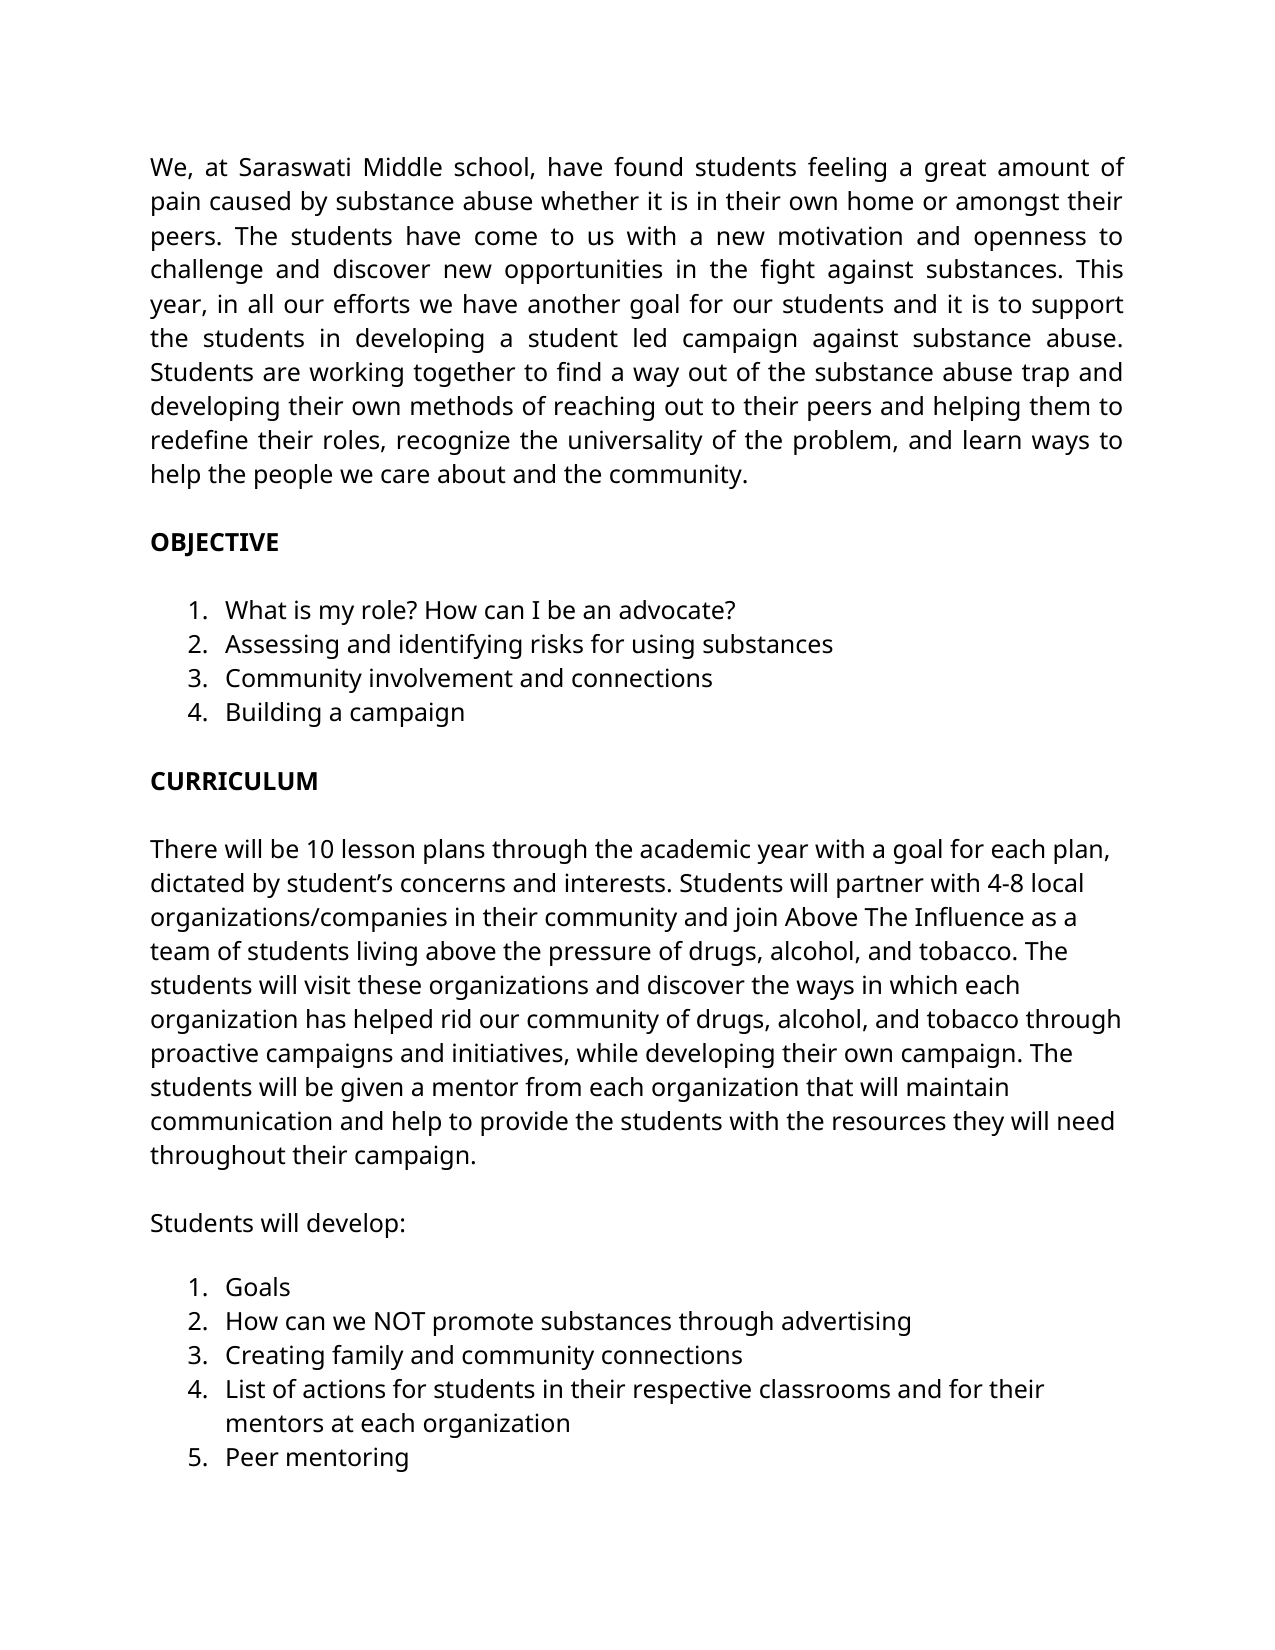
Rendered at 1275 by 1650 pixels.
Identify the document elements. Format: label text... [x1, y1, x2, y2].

list Creating family and community connections [187, 1337, 1125, 1371]
list Peer mentoring [187, 1439, 1125, 1473]
list Community involvement and connections [187, 661, 1125, 695]
list How can we NOT promote substances through advertising [187, 1303, 1125, 1337]
list Building a campaign [187, 695, 1125, 729]
list What is my role? How can I be an advocate? [187, 593, 1125, 627]
list Goals [187, 1269, 1125, 1303]
list List of actions for students in their respective classrooms and for their mentors at each organization [187, 1371, 1125, 1439]
text OBJECTIVE [150, 525, 1125, 559]
text We, at Saraswati Middle school, have found students feeling a great amount of pain caused by substance abuse whether it is in their own home or amongst their peers. The students have come to us with a new motivation and openness to challenge and discover new opportunities in the fight against substances. This year, in all our efforts we have another goal for our students and it is to support the students in developing a student led campaign against substance abuse. Students are working together to find a way out of the substance abuse trap and developing their own methods of reaching out to their peers and helping them to redefine their roles, recognize the universality of the problem, and learn ways to help the people we care about and the community. [150, 150, 1125, 491]
text CURRICULUM [150, 763, 1125, 797]
list Assessing and identifying risks for using substances [187, 627, 1125, 661]
text There will be 10 lesson plans through the academic year with a goal for each plan, dictated by student’s concerns and interests. Students will partner with 4-8 local organizations/companies in their community and join Above The Influence as a team of students living above the pressure of drugs, alcohol, and tobacco. The students will visit these organizations and discover the ways in which each organization has helped rid our community of drugs, alcohol, and tobacco through proactive campaigns and initiatives, while developing their own campaign. The students will be given a mentor from each organization that will maintain communication and help to provide the students with the resources they will need throughout their campaign. Students will develop: [150, 831, 1125, 1240]
